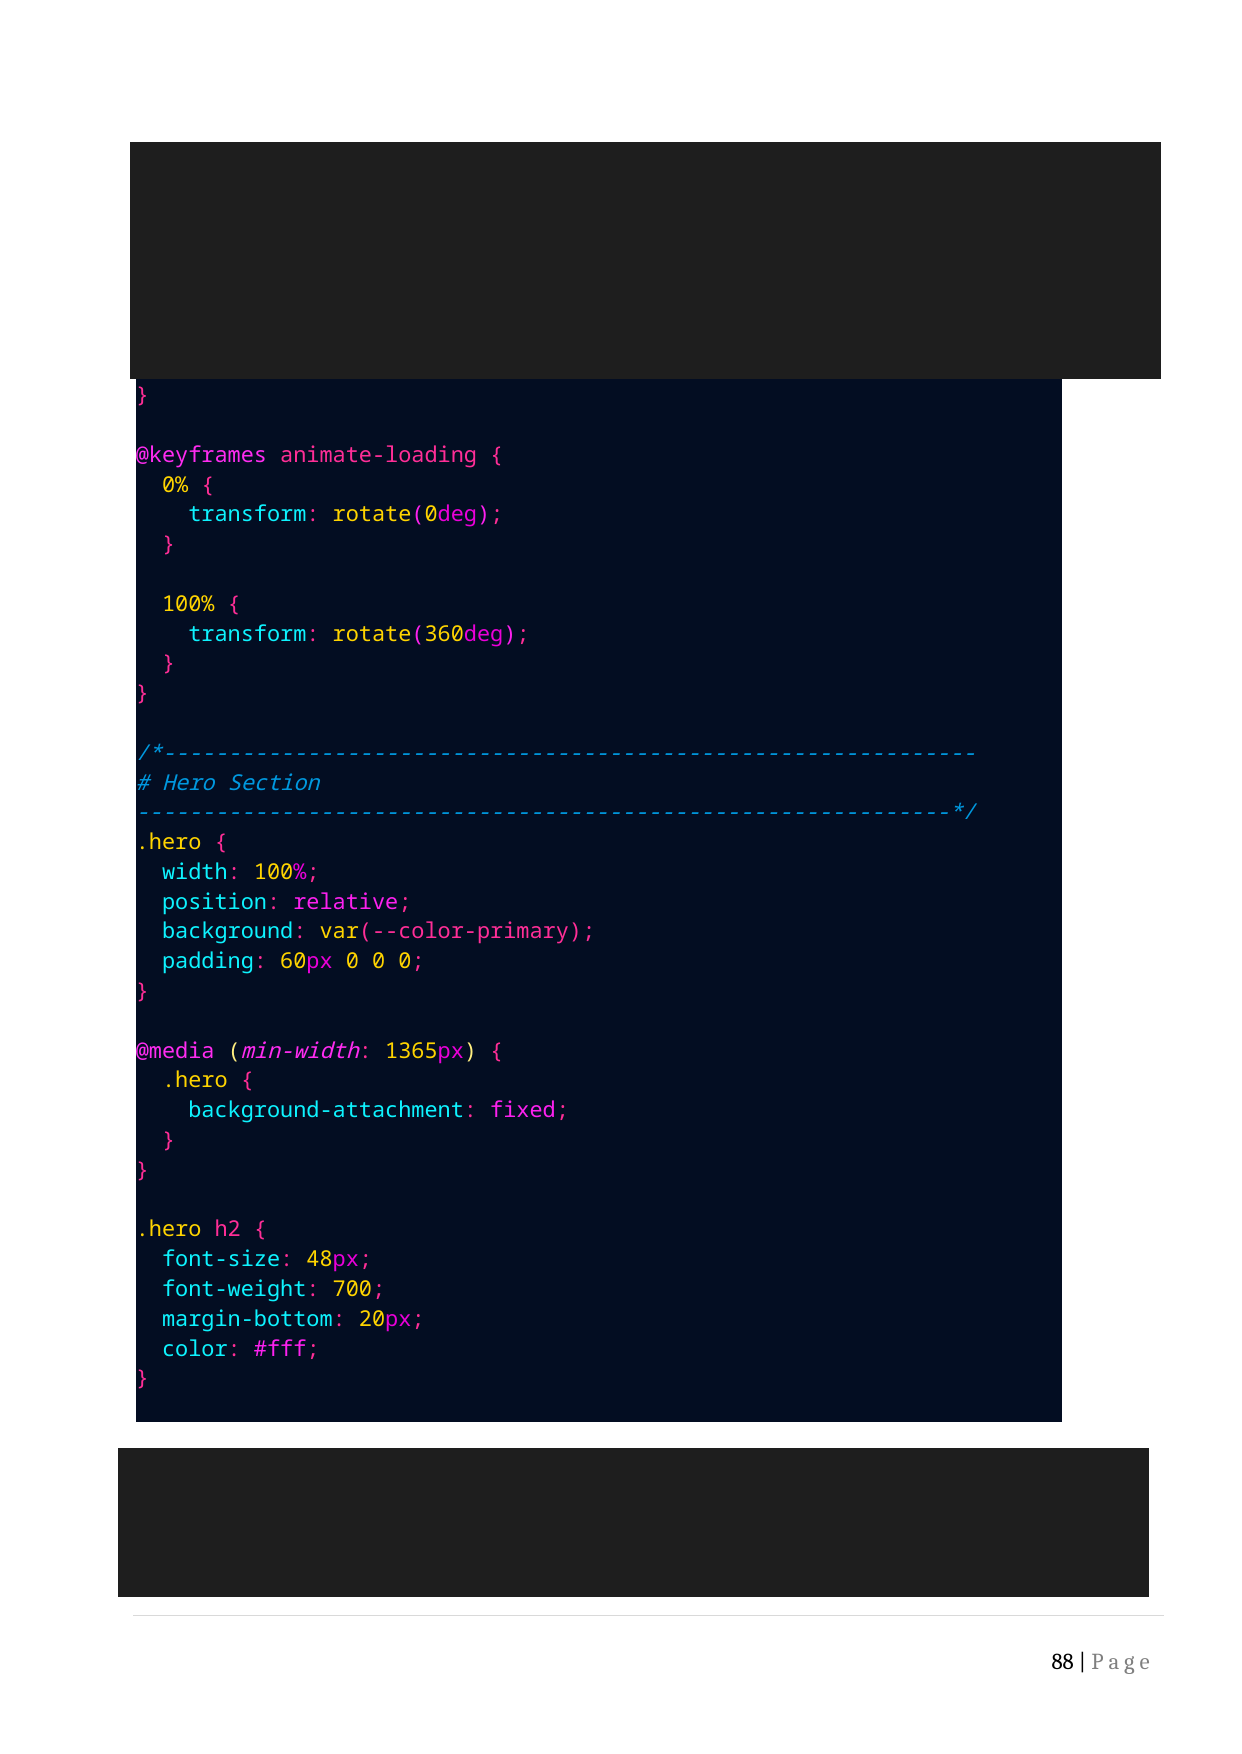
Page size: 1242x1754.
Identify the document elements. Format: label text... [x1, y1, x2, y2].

text .hero { [136, 1064, 1062, 1094]
text position: relative; [136, 886, 1062, 916]
text } [136, 1362, 1062, 1392]
text .hero { [136, 826, 1062, 856]
text background-attachment: fixed; [136, 1094, 1062, 1124]
text color: #fff; [136, 1333, 1062, 1362]
text font-size: 48px; [136, 1243, 1062, 1273]
text /*-------------------------------------------------------------- [136, 737, 1062, 767]
text } [136, 1154, 1062, 1184]
text @media (min-width: 1365px) { [136, 1035, 1062, 1064]
text font-weight: 700; [136, 1273, 1062, 1303]
text } [136, 677, 1062, 707]
text .hero h2 { [136, 1213, 1062, 1243]
text } [136, 1124, 1062, 1154]
text } [136, 528, 1062, 558]
text --------------------------------------------------------------*/ [136, 796, 1062, 826]
text } [136, 379, 1062, 409]
text transform: rotate(360deg); [136, 618, 1062, 647]
text width: 100%; [136, 856, 1062, 886]
text # Hero Section [136, 767, 1062, 796]
text 0% { [136, 469, 1062, 498]
text background: var(--color-primary); [136, 916, 1062, 945]
text @keyframes animate-loading { [136, 439, 1062, 469]
text transform: rotate(0deg); [136, 498, 1062, 528]
text padding: 60px 0 0 0; [136, 945, 1062, 975]
text margin-bottom: 20px; [136, 1303, 1062, 1333]
text } [136, 975, 1062, 1005]
text } [136, 647, 1062, 677]
text 100% { [136, 588, 1062, 618]
